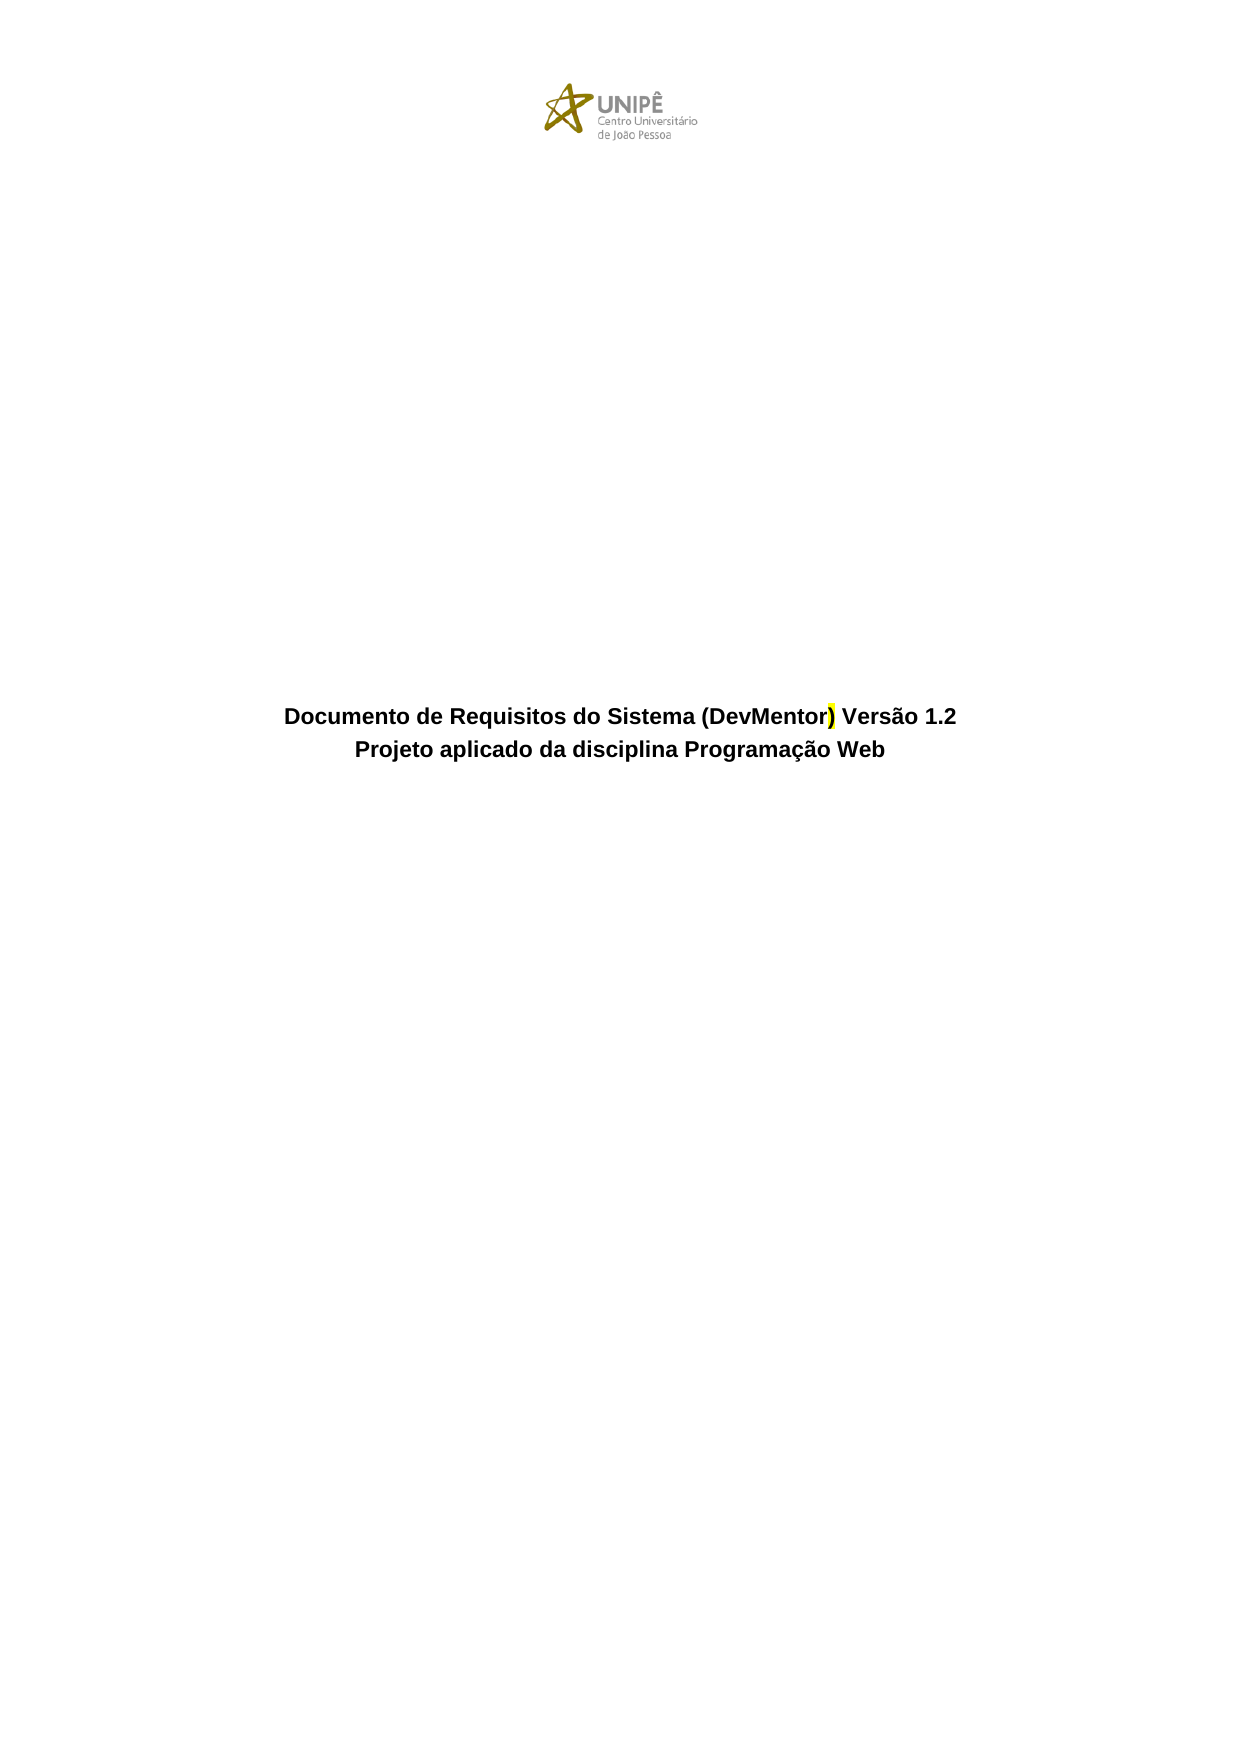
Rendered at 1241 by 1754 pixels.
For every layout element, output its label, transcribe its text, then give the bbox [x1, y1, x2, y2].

text Documento de Requisitos do Sistema (DevMentor) Versão 1.2 [835, 703, 1092, 729]
picture [541, 76, 699, 147]
text Projeto aplicado da disciplina Programação Web [148, 736, 1092, 762]
text Documento de Requisitos do Sistema (DevMentor) Versão 1.2 [148, 703, 828, 729]
